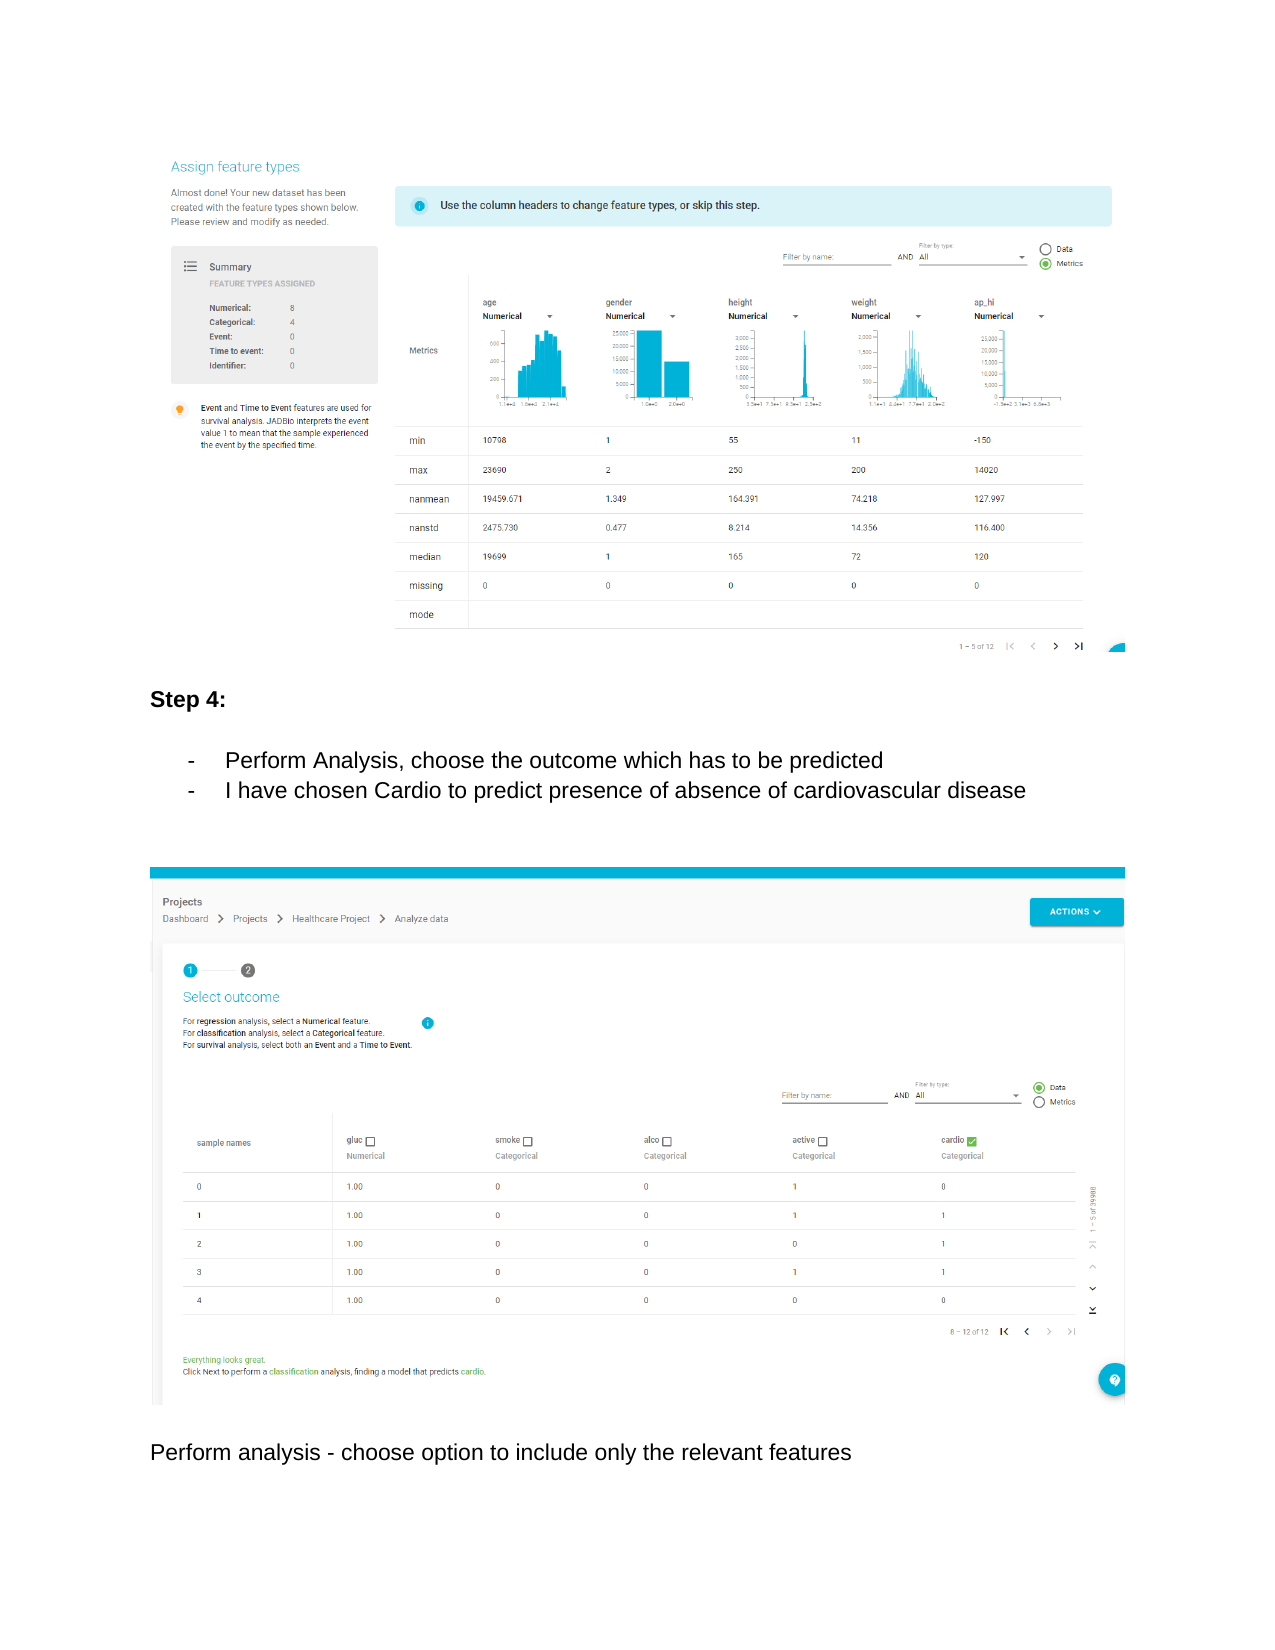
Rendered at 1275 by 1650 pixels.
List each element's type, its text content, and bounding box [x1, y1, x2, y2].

text Step 4: [150, 686, 1125, 712]
picture [150, 150, 1125, 652]
list I have chosen Cardio to predict presence of absence of cardiovascular disease [187, 777, 1125, 803]
text Perform analysis - choose option to include only the relevant features [150, 1439, 1125, 1465]
picture [150, 867, 1125, 1405]
list Perform Analysis, choose the outcome which has to be predicted [187, 747, 1125, 773]
